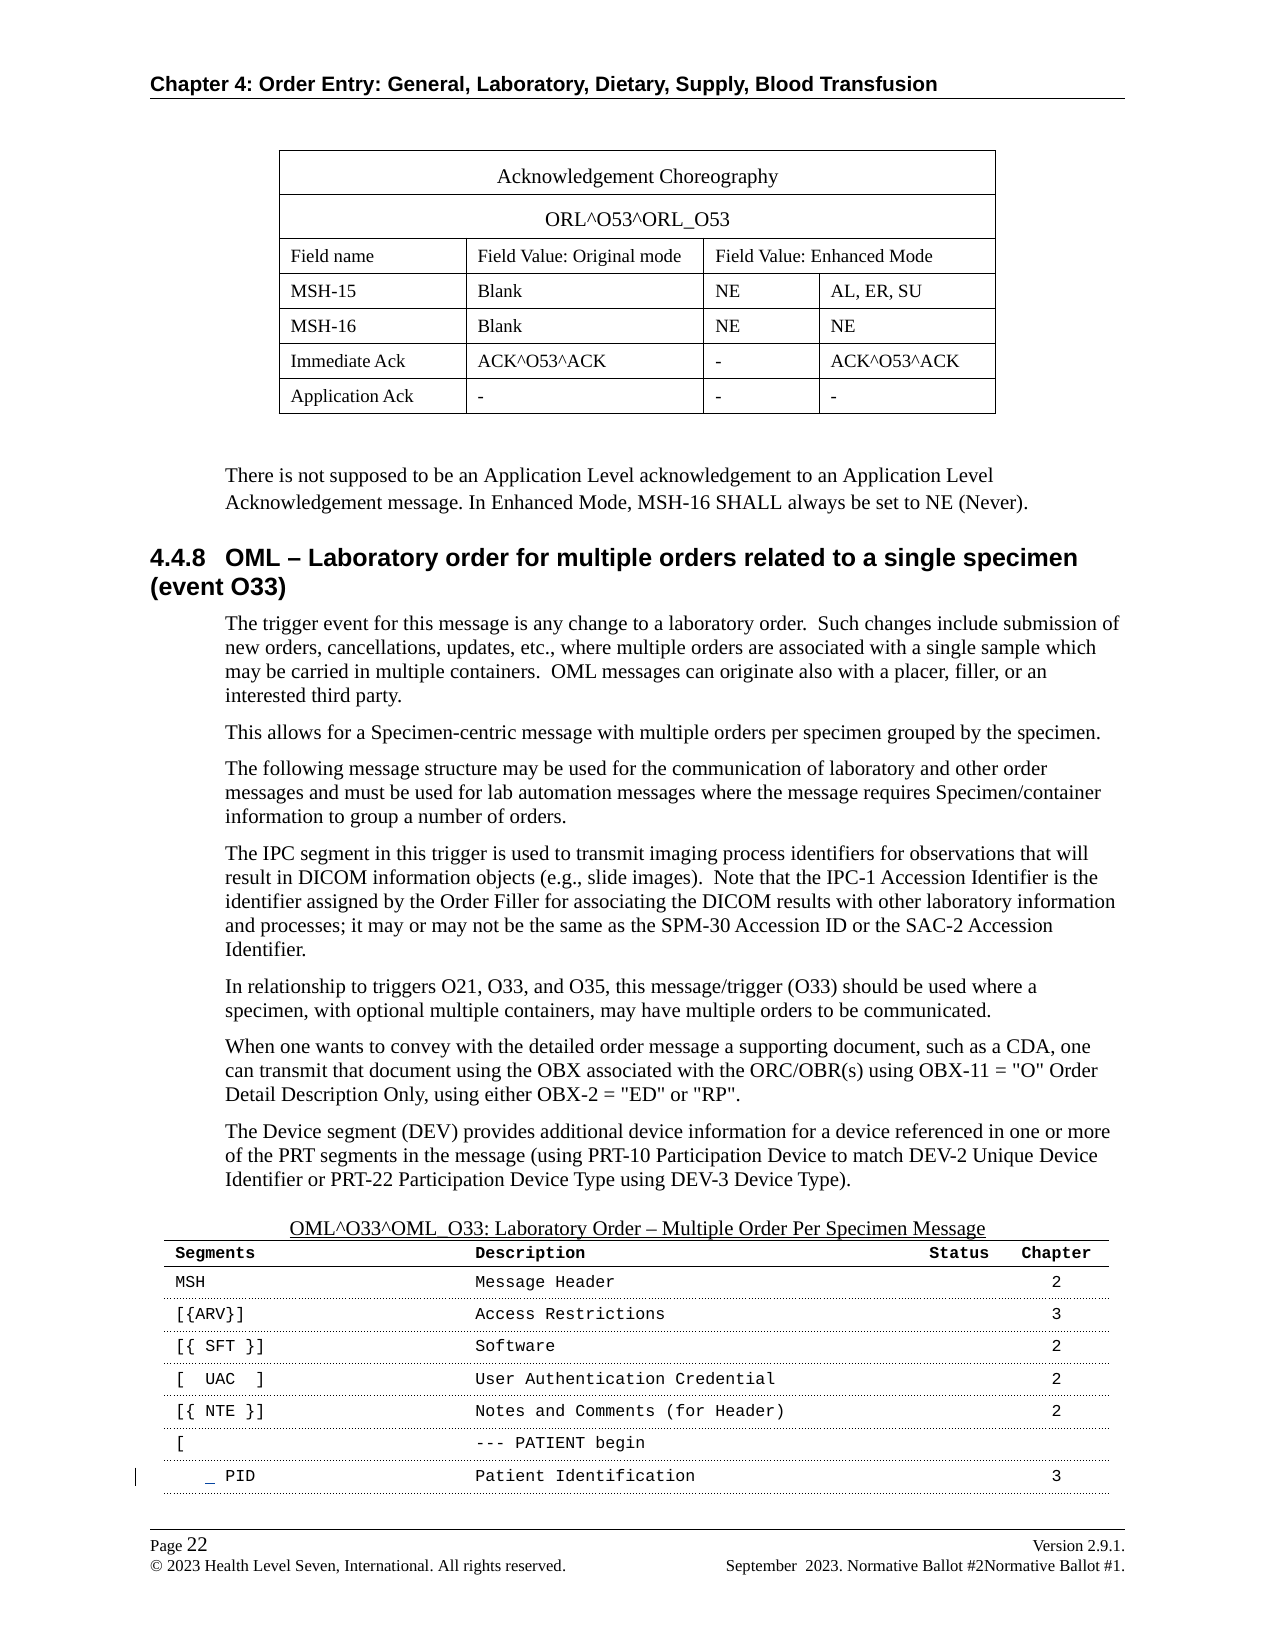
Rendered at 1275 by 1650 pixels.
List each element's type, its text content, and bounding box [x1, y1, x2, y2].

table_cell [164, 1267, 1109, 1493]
text This allows for a Specimen-centric message with multiple orders per specimen grouped by the specimen. [225, 719, 1125, 744]
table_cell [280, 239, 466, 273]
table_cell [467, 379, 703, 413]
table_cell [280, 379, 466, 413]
text The following message structure may be used for the communication of laboratory and other order messages and must be used for lab automation messages where the message requires Specimen/container information to group a number of orders. [225, 756, 1125, 828]
subtitle OML – Laboratory order for multiple orders related to a single specimen (event O33) [150, 543, 1125, 600]
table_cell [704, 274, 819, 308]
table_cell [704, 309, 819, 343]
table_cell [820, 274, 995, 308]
text In relationship to triggers O21, O33, and O35, this message/trigger (O33) should be used where a specimen, with optional multiple containers, may have multiple orders to be communicated. [225, 974, 1125, 1022]
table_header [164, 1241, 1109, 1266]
text The trigger event for this message is any change to a laboratory order. Such changes include submission of new orders, cancellations, updates, etc., where multiple orders are associated with a single sample which may be carried in multiple containers. OML messages can originate also with a placer, filler, or an interested third party. [225, 611, 1125, 707]
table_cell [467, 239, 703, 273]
text The Device segment (DEV) provides additional device information for a device referenced in one or more of the PRT segments in the message (using PRT-10 Participation Device to match DEV-2 Unique Device Identifier or PRT-22 Participation Device Type using DEV-3 Device Type). [225, 1119, 1125, 1191]
text When one wants to convey with the detailed order message a supporting document, such as a CDA, one can transmit that document using the OBX associated with the ORC/OBR(s) using OBX-11 = "O" Order Detail Description Only, using either OBX-2 = "ED" or "RP". [225, 1034, 1125, 1106]
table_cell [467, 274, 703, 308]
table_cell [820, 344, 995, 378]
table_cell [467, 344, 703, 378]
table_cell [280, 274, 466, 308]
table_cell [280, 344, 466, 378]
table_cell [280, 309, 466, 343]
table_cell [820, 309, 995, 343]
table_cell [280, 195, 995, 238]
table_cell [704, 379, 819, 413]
text OML^O33^OML_O33: Laboratory Order – Multiple Order Per Specimen Message [150, 1216, 1125, 1240]
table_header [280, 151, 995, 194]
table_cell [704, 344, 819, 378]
text There is not supposed to be an Application Level acknowledgement to an Application Level Acknowledgement message. In Enhanced Mode, MSH-16 SHALL always be set to NE (Never). [225, 463, 1125, 514]
text The IPC segment in this trigger is used to transmit imaging process identifiers for observations that will result in DICOM information objects (e.g., slide images). Note that the IPC-1 Accession Identifier is the identifier assigned by the Order Filler for associating the DICOM results with other laboratory information and processes; it may or may not be the same as the SPM-30 Accession ID or the SAC-2 Accession Identifier. [225, 841, 1125, 961]
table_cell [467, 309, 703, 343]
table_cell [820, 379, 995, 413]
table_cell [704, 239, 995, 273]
